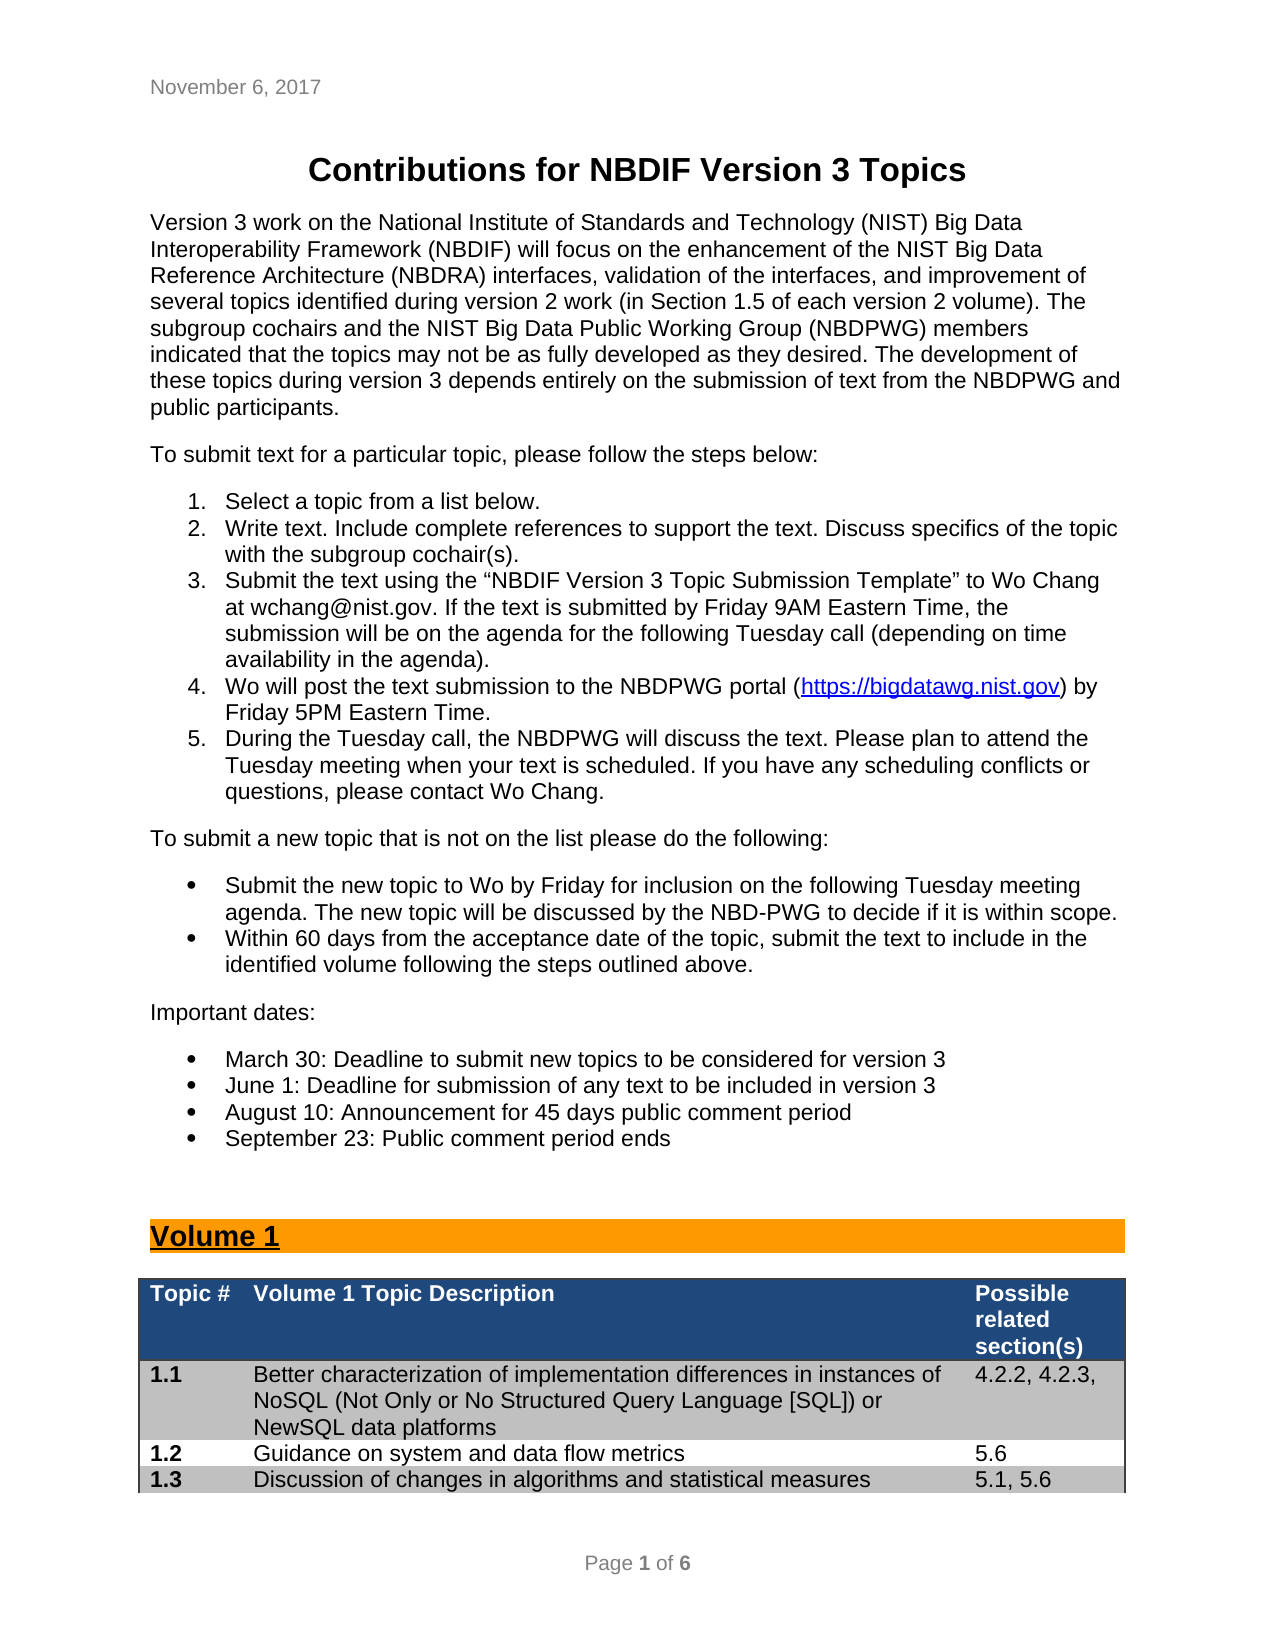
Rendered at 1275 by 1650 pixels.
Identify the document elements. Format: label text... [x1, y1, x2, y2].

text Contributions for NBDIF Version 3 Topics [150, 150, 1125, 188]
list Within 60 days from the acceptance date of the topic, submit the text to include in the identified volume following the steps outlined above. [187, 925, 1125, 978]
table_cell 5.1, 5.6 [964, 1466, 1124, 1493]
list Submit the new topic to Wo by Friday for inclusion on the following Tuesday meeting agenda. The new topic will be discussed by the NBD-PWG to decide if it is within scope. [187, 872, 1125, 925]
text Important dates: [150, 999, 1125, 1025]
list Write text. Include complete references to support the text. Discuss specifics of the topic with the subgroup cochair(s). [187, 514, 1125, 567]
table_cell 4.2.2, 4.2.3, [964, 1361, 1124, 1440]
table_cell [140, 1440, 242, 1466]
table_header Possible related section(s) [964, 1280, 1124, 1359]
table_header Topic # [140, 1280, 242, 1359]
table_cell [140, 1361, 242, 1440]
table_cell Discussion of changes in algorithms and statistical measures [242, 1466, 964, 1493]
list Wo will post the text submission to the NBDPWG portal (https://bigdatawg.nist.gov) by Friday 5PM Eastern Time. [187, 673, 1125, 725]
list August 10: Announcement for 45 days public comment period [187, 1098, 1125, 1125]
table_cell Guidance on system and data flow metrics [242, 1440, 964, 1466]
text Volume 1 [150, 1219, 1125, 1253]
table_cell 5.6 [964, 1440, 1124, 1466]
table_header Volume 1 Topic Description [242, 1280, 964, 1359]
list During the Tuesday call, the NBDPWG will discuss the text. Please plan to attend the Tuesday meeting when your text is scheduled. If you have any scheduling conflicts or questions, please contact Wo Chang. [187, 725, 1125, 804]
list March 30: Deadline to submit new topics to be considered for version 3 [187, 1046, 1125, 1072]
list September 23: Public comment period ends [187, 1125, 1125, 1151]
list Select a topic from a list below. [187, 488, 1125, 514]
text To submit text for a particular topic, please follow the steps below: [150, 441, 1125, 467]
list Submit the text using the “NBDIF Version 3 Topic Submission Template” to Wo Chang at wchang@nist.gov. If the text is submitted by Friday 9AM Eastern Time, the submission will be on the agenda for the following Tuesday call (depending on time availability in the agenda). [187, 567, 1125, 673]
text Version 3 work on the National Institute of Standards and Technology (NIST) Big Data Interoperability Framework (NBDIF) will focus on the enhancement of the NIST Big Data Reference Architecture (NBDRA) interfaces, validation of the interfaces, and improvement of several topics identified during version 2 work (in Section 1.5 of each version 2 volume). The subgroup cochairs and the NIST Big Data Public Working Group (NBDPWG) members indicated that the topics may not be as fully developed as they desired. The development of these topics during version 3 depends entirely on the submission of text from the NBDPWG and public participants. [150, 209, 1125, 420]
list June 1: Deadline for submission of any text to be included in version 3 [187, 1072, 1125, 1098]
text To submit a new topic that is not on the list please do the following: [150, 825, 1125, 852]
table_cell Better characterization of implementation differences in instances of NoSQL (Not Only or No Structured Query Language [SQL]) or NewSQL data platforms [242, 1361, 964, 1440]
table_cell [140, 1466, 242, 1493]
